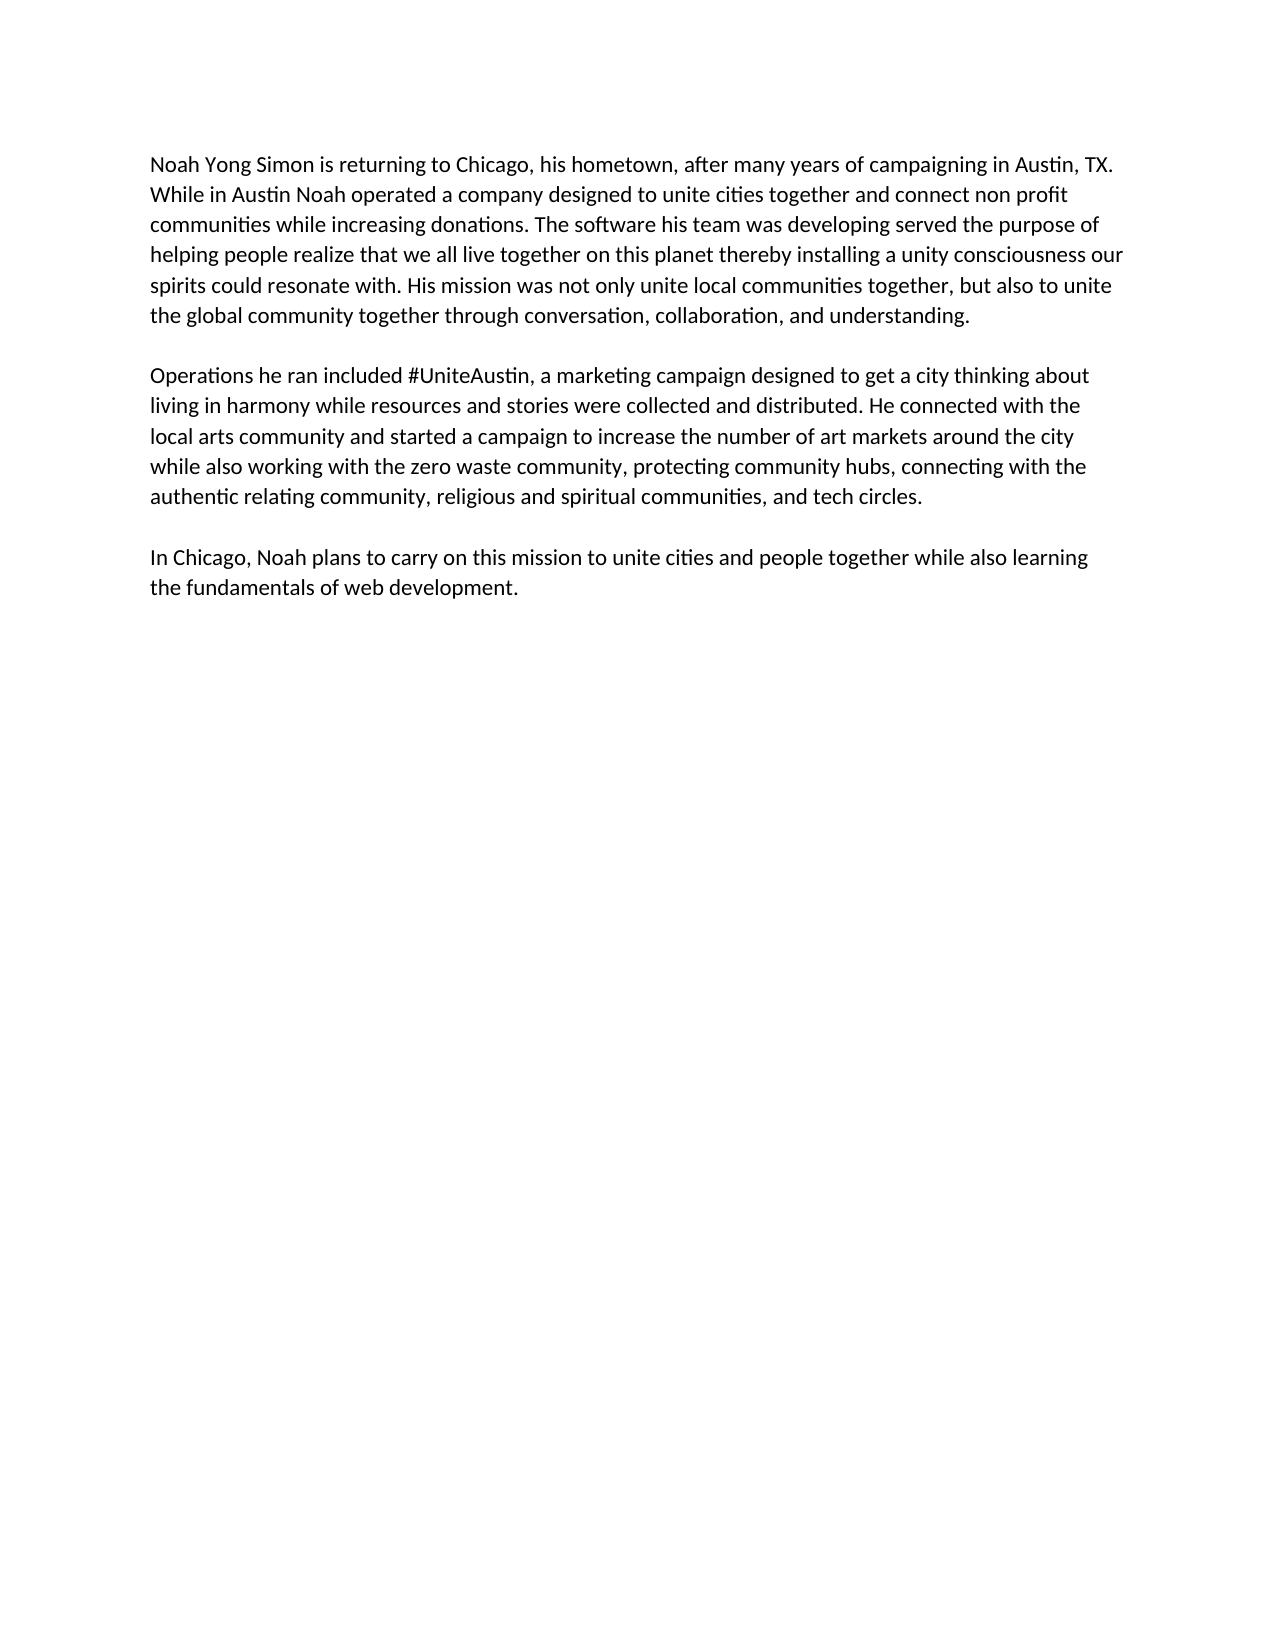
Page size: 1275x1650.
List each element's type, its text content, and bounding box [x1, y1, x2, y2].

text Noah Yong Simon is returning to Chicago, his hometown, after many years of campaigning in Austin, TX. While in Austin Noah operated a company designed to unite cities together and connect non profit communities while increasing donations. The software his team was developing served the purpose of helping people realize that we all live together on this planet thereby installing a unity consciousness our spirits could resonate with. His mission was not only unite local communities together, but also to unite the global community together through conversation, collaboration, and understanding. Operations he ran included #UniteAustin, a marketing campaign designed to get a city thinking about living in harmony while resources and stories were collected and distributed. He connected with the local arts community and started a campaign to increase the number of art markets around the city while also working with the zero waste community, protecting community hubs, connecting with the authentic relating community, religious and spiritual communities, and tech circles. In Chicago, Noah plans to carry on this mission to unite cities and people together while also learning the fundamentals of web development. [150, 150, 1125, 601]
